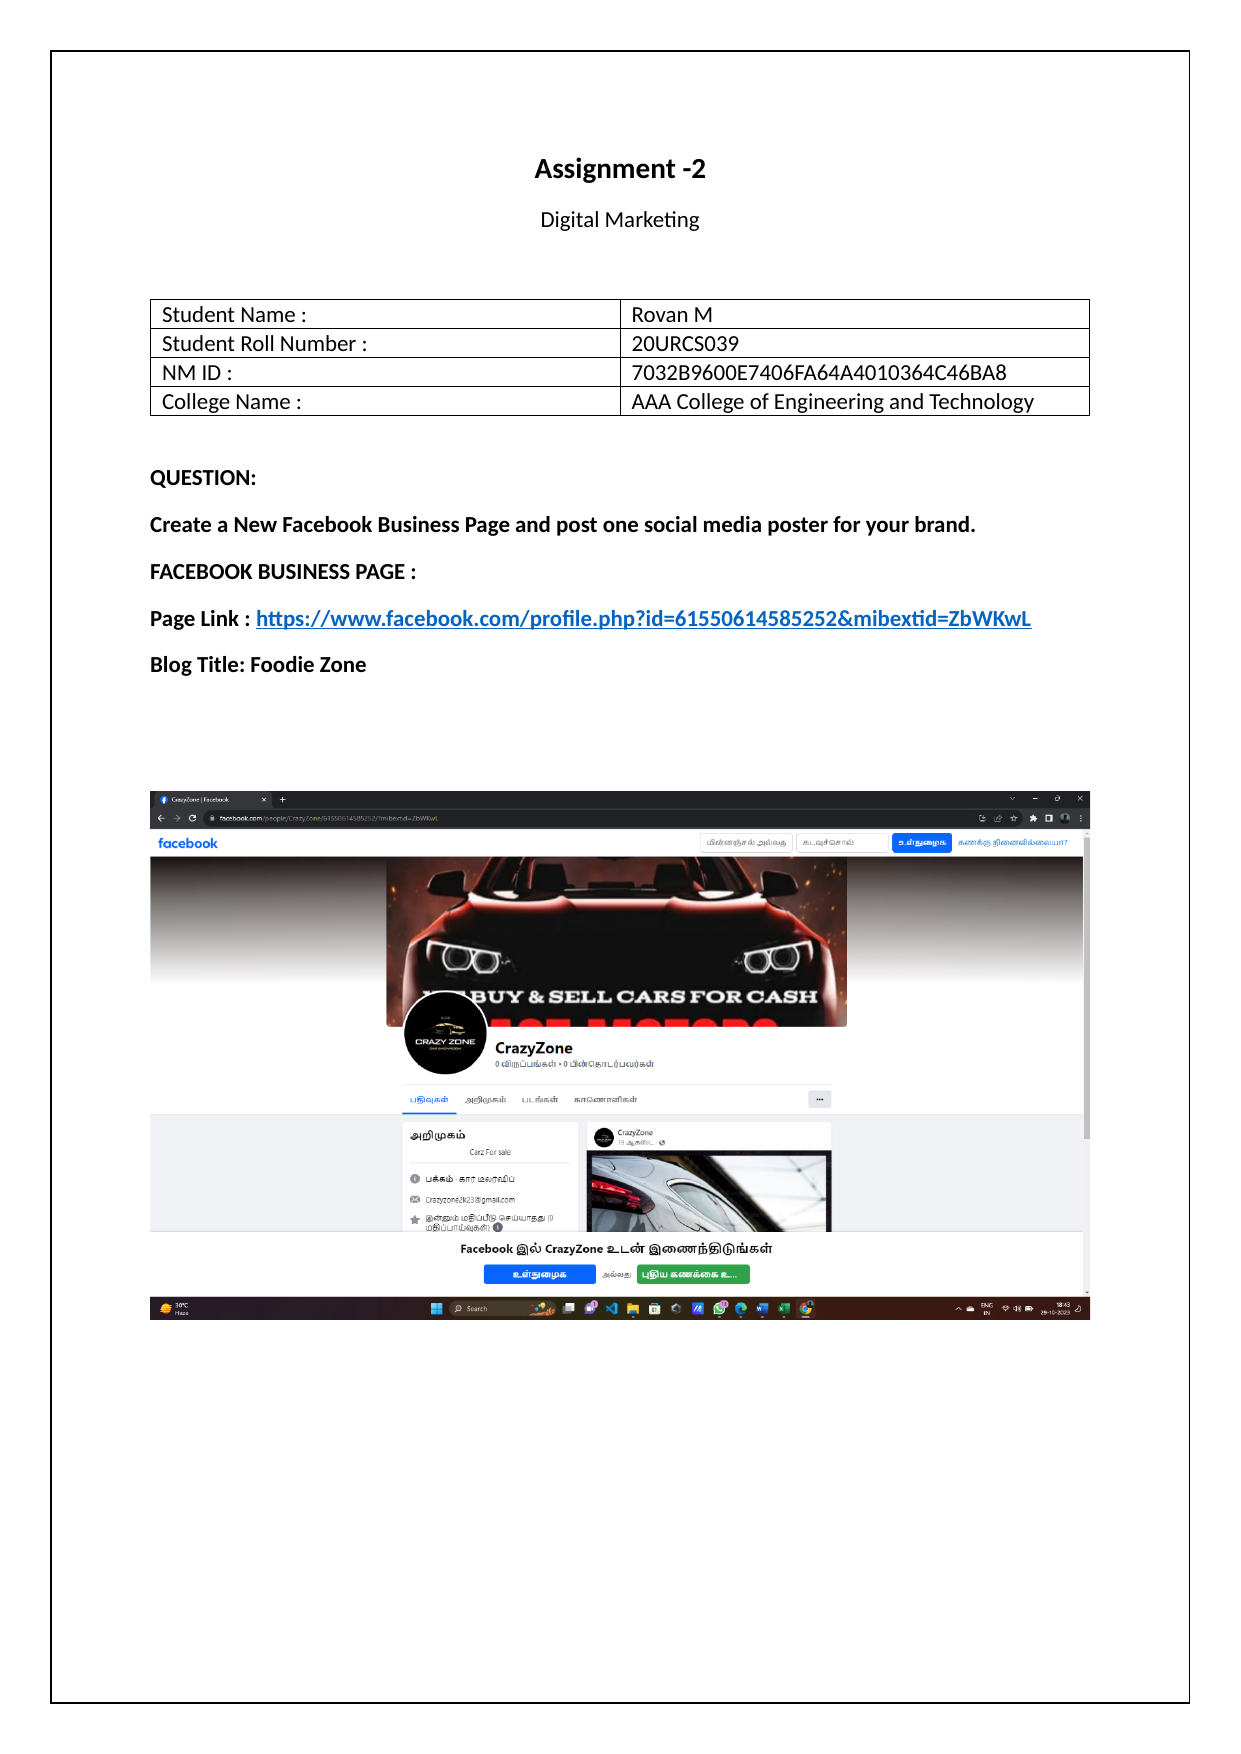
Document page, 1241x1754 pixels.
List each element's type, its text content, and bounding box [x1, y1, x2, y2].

text FACEBOOK BUSINESS PAGE : [150, 557, 1090, 585]
table_cell AAA College of Engineering and Technology [621, 387, 1089, 415]
picture [150, 791, 1091, 1320]
table_cell College Name : [151, 387, 620, 415]
table_cell Student Roll Number : [151, 329, 620, 357]
text Digital Marketing [150, 205, 1090, 233]
table_cell 7032B9600E7406FA64A4010364C46BA8 [621, 358, 1089, 386]
table_header Student Name : [151, 300, 620, 328]
text Assignment -2 [150, 150, 1090, 186]
text QUESTION: [150, 463, 1090, 491]
text Page Link : https://www.facebook.com/profile.php?id=61550614585252&mibextid=ZbWKwL [150, 604, 1090, 632]
text Create a New Facebook Business Page and post one social media poster for your brand. [150, 510, 1090, 538]
table_cell NM ID : [151, 358, 620, 386]
table_cell 20URCS039 [621, 329, 1089, 357]
table_header Rovan M [621, 300, 1089, 328]
text Blog Title: Foodie Zone [150, 651, 1090, 678]
